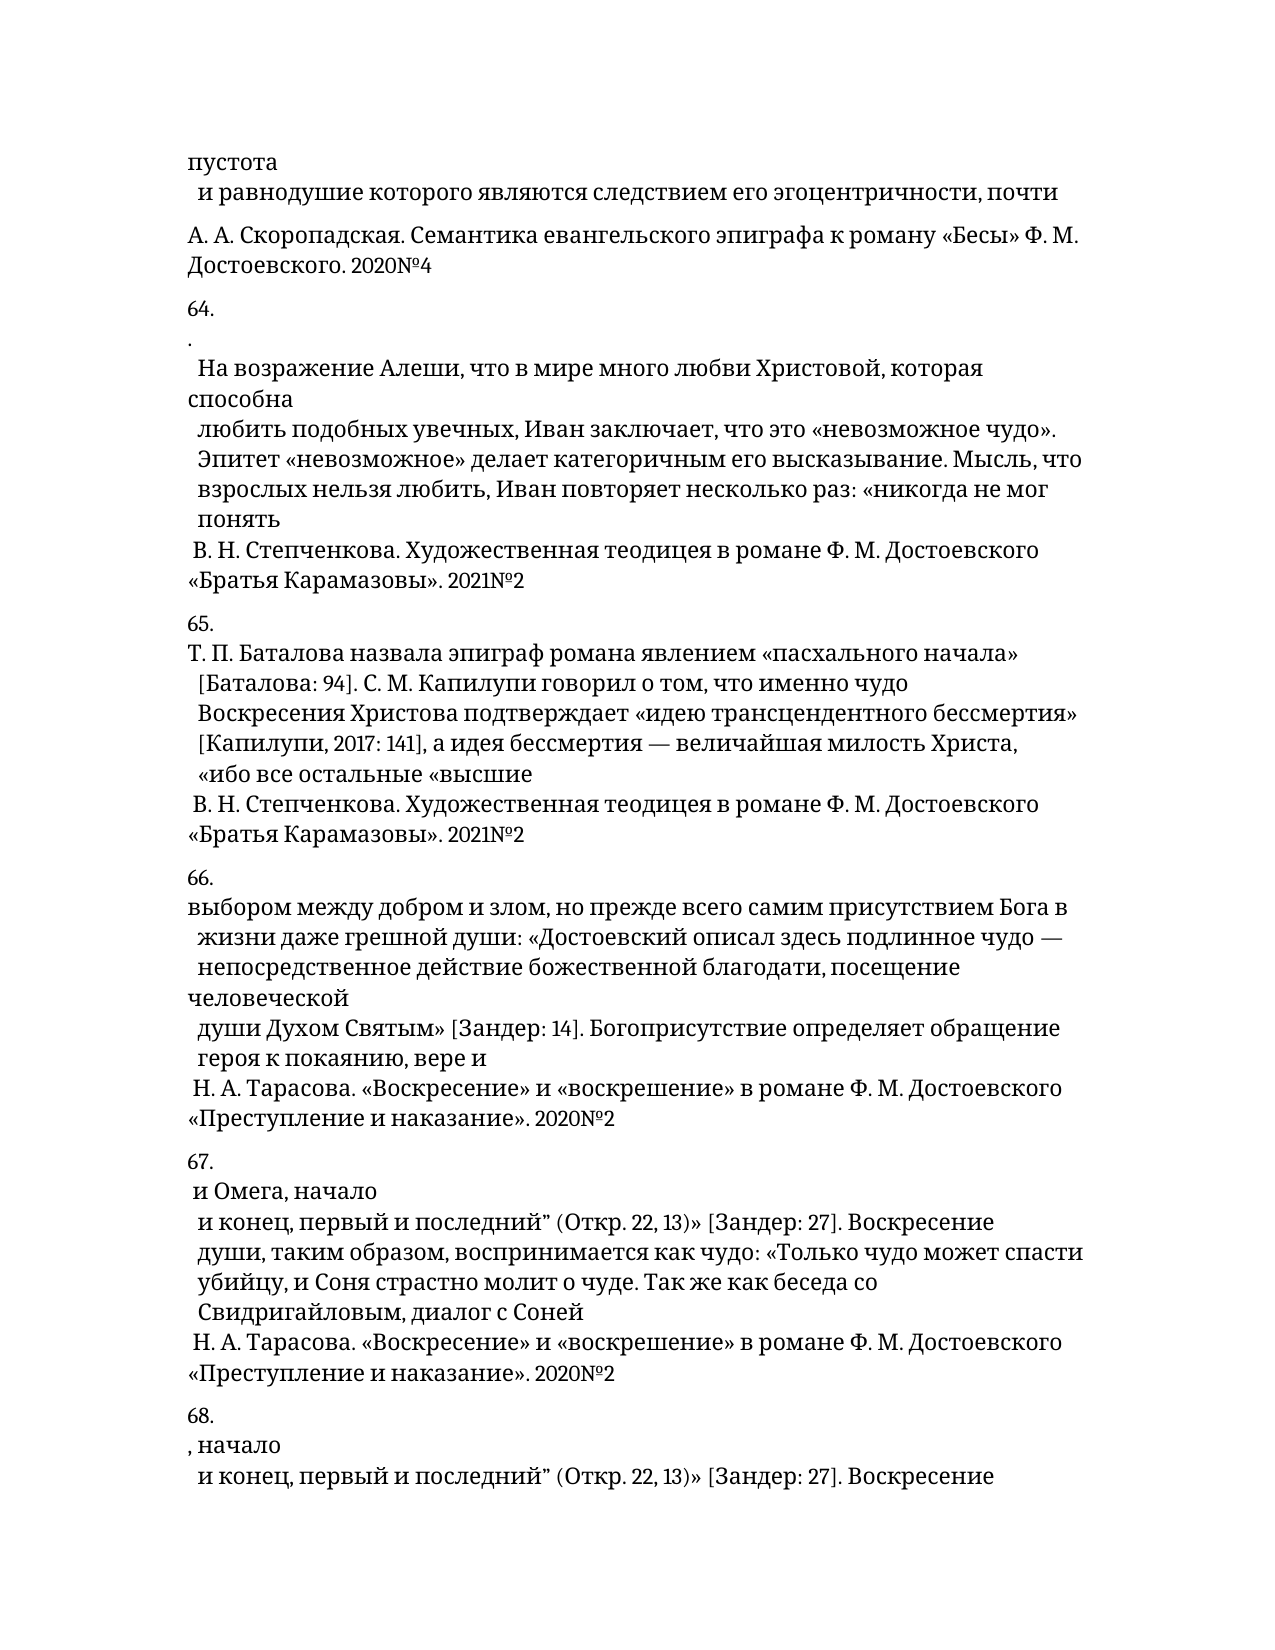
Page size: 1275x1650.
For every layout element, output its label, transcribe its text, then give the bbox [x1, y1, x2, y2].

text 65. Т. П. Баталова назвала эпиграф романа явлением «пасхального начала» [Баталова: 94]. С. М. Капилупи говорил о том, что именно чудо Воскресения Христова подтверждает «идею трансцендентного бессмертия» [Капилупи, 2017: 141], а идея бессмертия — величайшая милость Христа, «ибо все остальные «высшие В. Н. Степченкова. Художественная теодицея в романе Ф. М. Достоевского «Братья Карамазовы». 2021№2 [187, 610, 1087, 848]
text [187, 150, 1087, 207]
text 67. и Омега, начало и конец, первый и последний” (Откр. 22, 13)» [Зандер: 27]. Воскресение души, таким образом, воспринимается как чудо: «Только чудо может спасти убийцу, и Соня страстно молит о чуде. Так же как беседа со Свидригайловым, диалог с Соней Н. А. Тарасова. «Воскресение» и «воскрешение» в романе Ф. М. Достоевского «Преступление и наказание». 2020№2 [187, 1149, 1087, 1387]
text А. А. Скоропадская. Семантика евангельского эпиграфа к роману «Бесы» Ф. М. Достоевского. 2020№4 [187, 223, 1087, 279]
text 66. выбором между добром и злом, но прежде всего самим присутствием Бога в жизни даже грешной души: «Достоевский описал здесь подлинное чудо — непосредственное действие божественной благодати, посещение человеческой души Духом Святым» [Зандер: 14]. Богоприсутствие определяет обращение героя к покаянию, вере и Н. А. Тарасова. «Воскресение» и «воскрешение» в романе Ф. М. Достоевского «Преступление и наказание». 2020№2 [187, 864, 1087, 1133]
text 64. . На возражение Алеши, что в мире много любви Христовой, которая способна любить подобных увечных, Иван заключает, что это «невозможное чудо». Эпитет «невозможное» делает категоричным его высказывание. Мысль, что взрослых нельзя любить, Иван повторяет несколько раз: «никогда не мог понять В. Н. Степченкова. Художественная теодицея в романе Ф. М. Достоевского «Братья Карамазовы». 2021№2 [187, 296, 1087, 594]
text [187, 1403, 1087, 1490]
